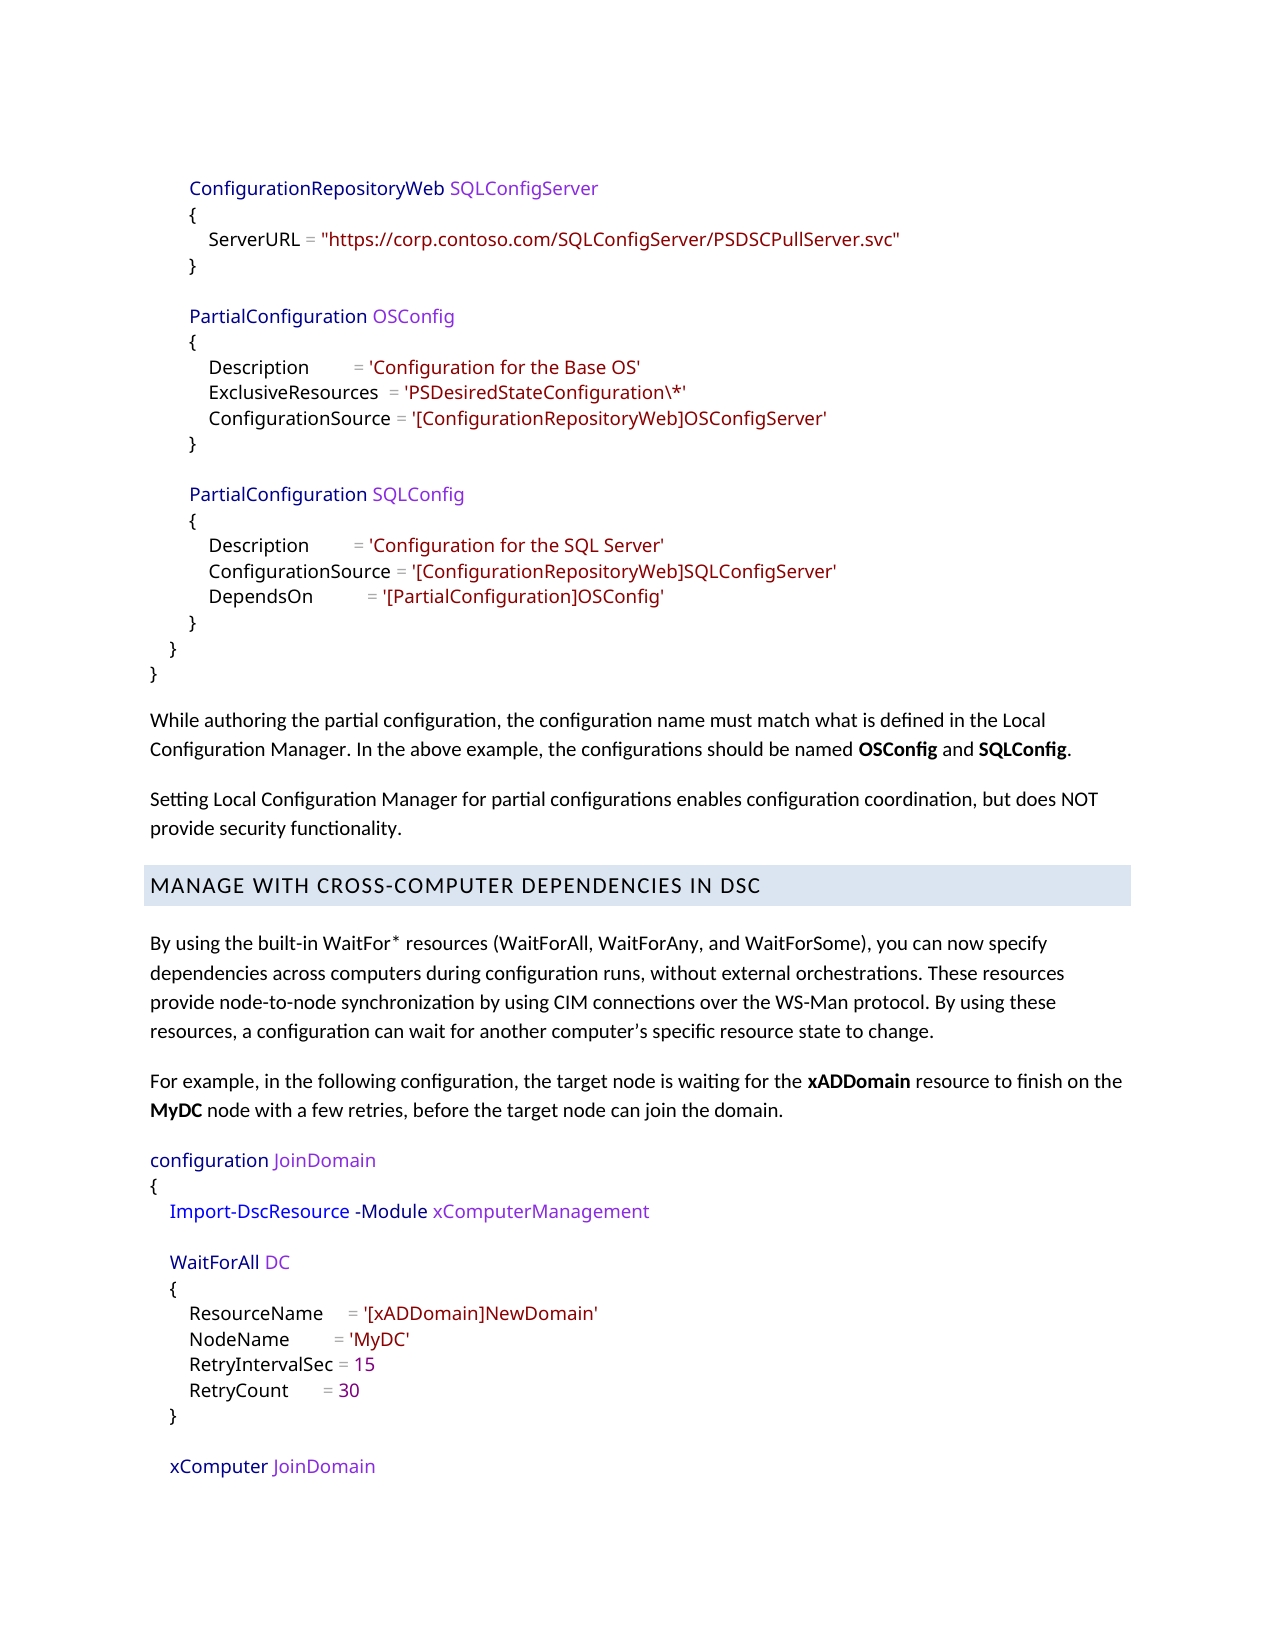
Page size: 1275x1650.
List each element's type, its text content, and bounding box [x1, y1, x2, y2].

text } [150, 1402, 1125, 1428]
text Import-DscResource -Module xComputerManagement [150, 1198, 1125, 1224]
subtitle Manage with cross-computer dependencies in DSC [150, 871, 1125, 899]
text PartialConfiguration OSConfig [150, 303, 1125, 329]
text ConfigurationSource = '[ConfigurationRepositoryWeb]SQLConfigServer' [150, 558, 1125, 584]
text DependsOn = '[PartialConfiguration]OSConfig' [150, 584, 1125, 609]
text { [150, 329, 1125, 354]
text RetryCount = 30 [150, 1377, 1125, 1402]
text Setting Local Configuration Manager for partial configurations enables configuration coordination, but does NOT provide security functionality. [150, 786, 1125, 841]
text { [150, 1173, 1125, 1198]
text ConfigurationSource = '[ConfigurationRepositoryWeb]OSConfigServer' [150, 405, 1125, 431]
text While authoring the partial configuration, the configuration name must match what is defined in the Local Configuration Manager. In the above example, the configurations should be named OSConfig and SQLConfig. [150, 707, 1125, 761]
text { [150, 507, 1125, 533]
text Description = 'Configuration for the Base OS' [150, 354, 1125, 380]
text ServerURL = "https://corp.contoso.com/SQLConfigServer/PSDSCPullServer.svc" [150, 227, 1125, 252]
text } [150, 252, 1125, 278]
text } [150, 431, 1125, 456]
text For example, in the following configuration, the target node is waiting for the xADDomain resource to finish on the MyDC node with a few retries, before the target node can join the domain. [150, 1068, 1125, 1123]
text { [150, 1275, 1125, 1300]
text NodeName = 'MyDC' [150, 1326, 1125, 1351]
text ExclusiveResources = 'PSDesiredStateConfiguration\*' [150, 380, 1125, 405]
text } [150, 609, 1125, 635]
text { [150, 201, 1125, 227]
text PartialConfiguration SQLConfig [150, 482, 1125, 507]
text WaitForAll DC [150, 1249, 1125, 1275]
text } [150, 660, 1125, 686]
text configuration JoinDomain [150, 1147, 1125, 1173]
text ConfigurationRepositoryWeb SQLConfigServer [150, 176, 1125, 201]
text Description = 'Configuration for the SQL Server' [150, 533, 1125, 558]
text xComputer JoinDomain [150, 1453, 1125, 1479]
text RetryIntervalSec = 15 [150, 1351, 1125, 1377]
text } [150, 635, 1125, 660]
text By using the built-in WaitFor* resources (WaitForAll, WaitForAny, and WaitForSome), you can now specify dependencies across computers during configuration runs, without external orchestrations. These resources provide node-to-node synchronization by using CIM connections over the WS-Man protocol. By using these resources, a configuration can wait for another computer’s specific resource state to change. [150, 931, 1125, 1043]
text ResourceName = '[xADDomain]NewDomain' [150, 1300, 1125, 1326]
